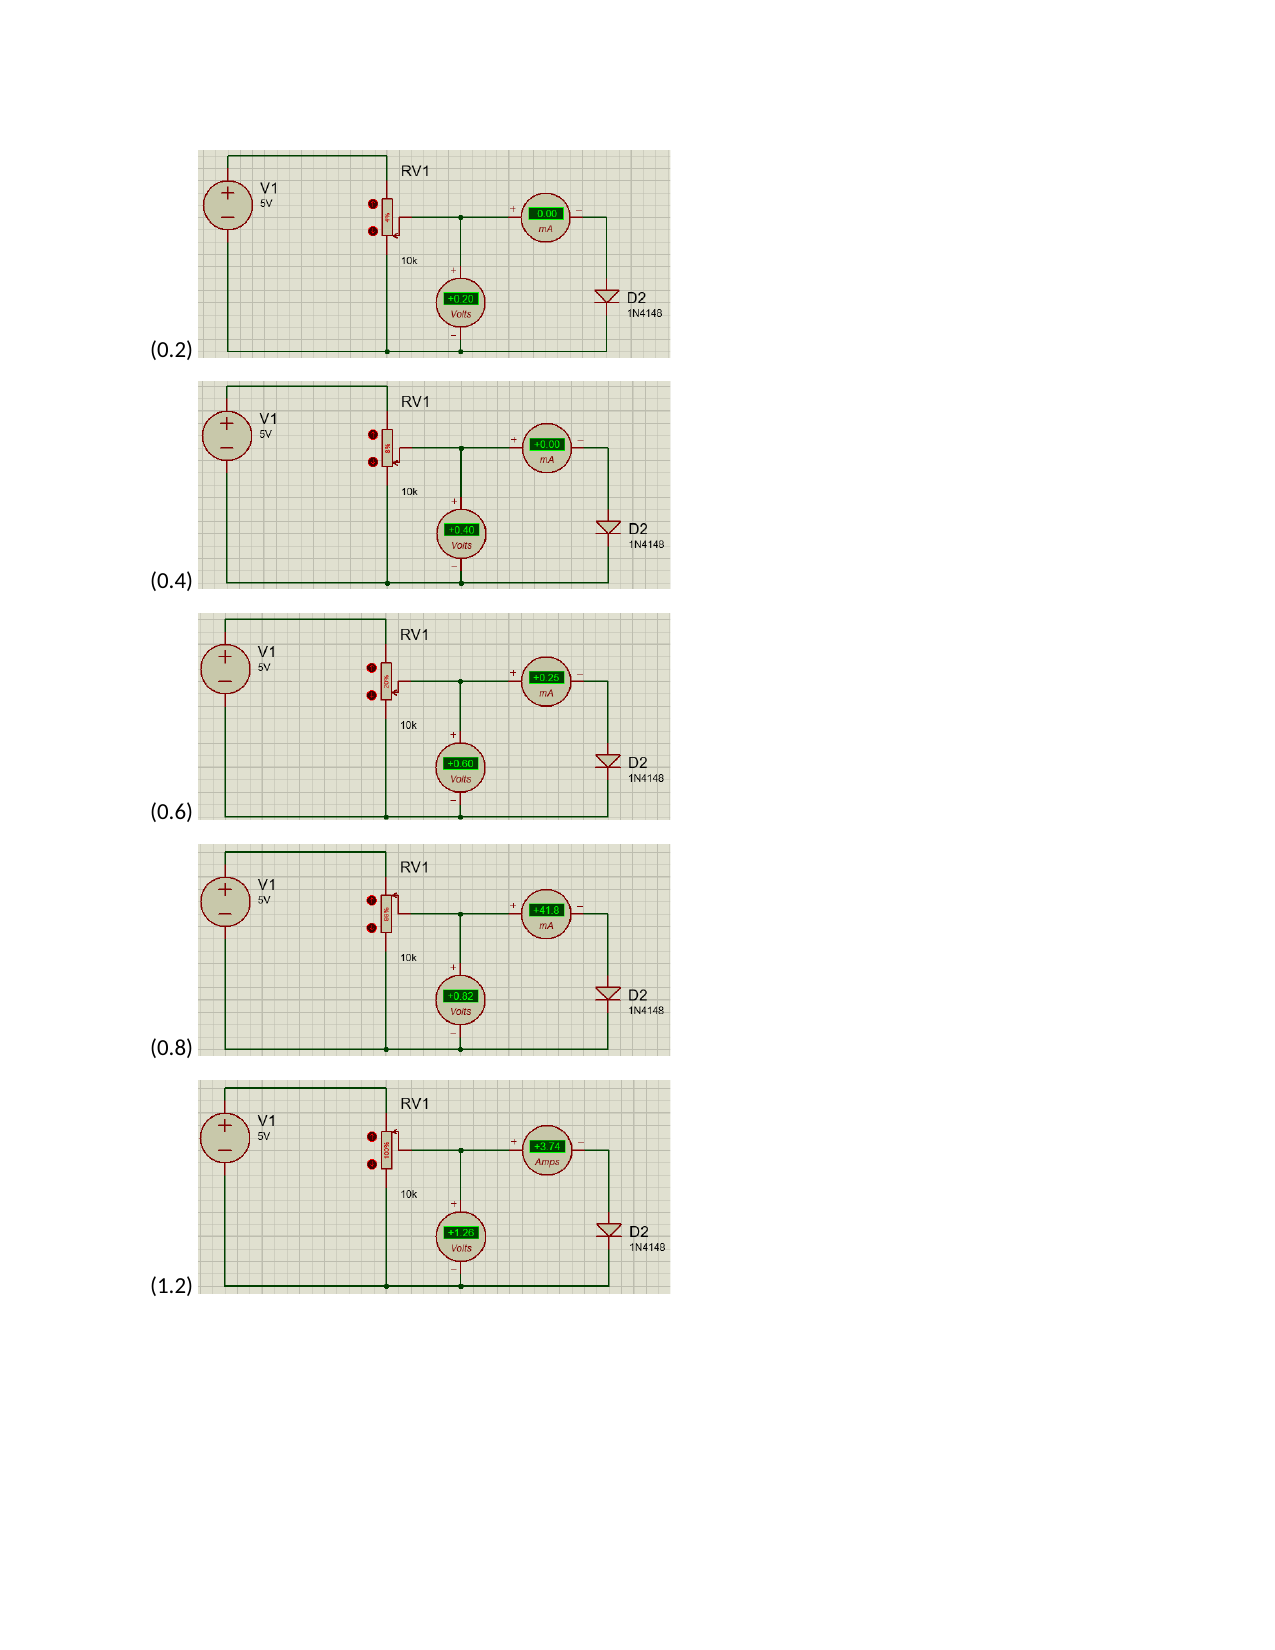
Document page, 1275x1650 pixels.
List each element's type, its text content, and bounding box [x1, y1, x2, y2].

picture [198, 150, 671, 358]
picture [198, 1080, 671, 1294]
picture [198, 381, 671, 589]
picture [198, 613, 671, 820]
picture [198, 844, 671, 1056]
